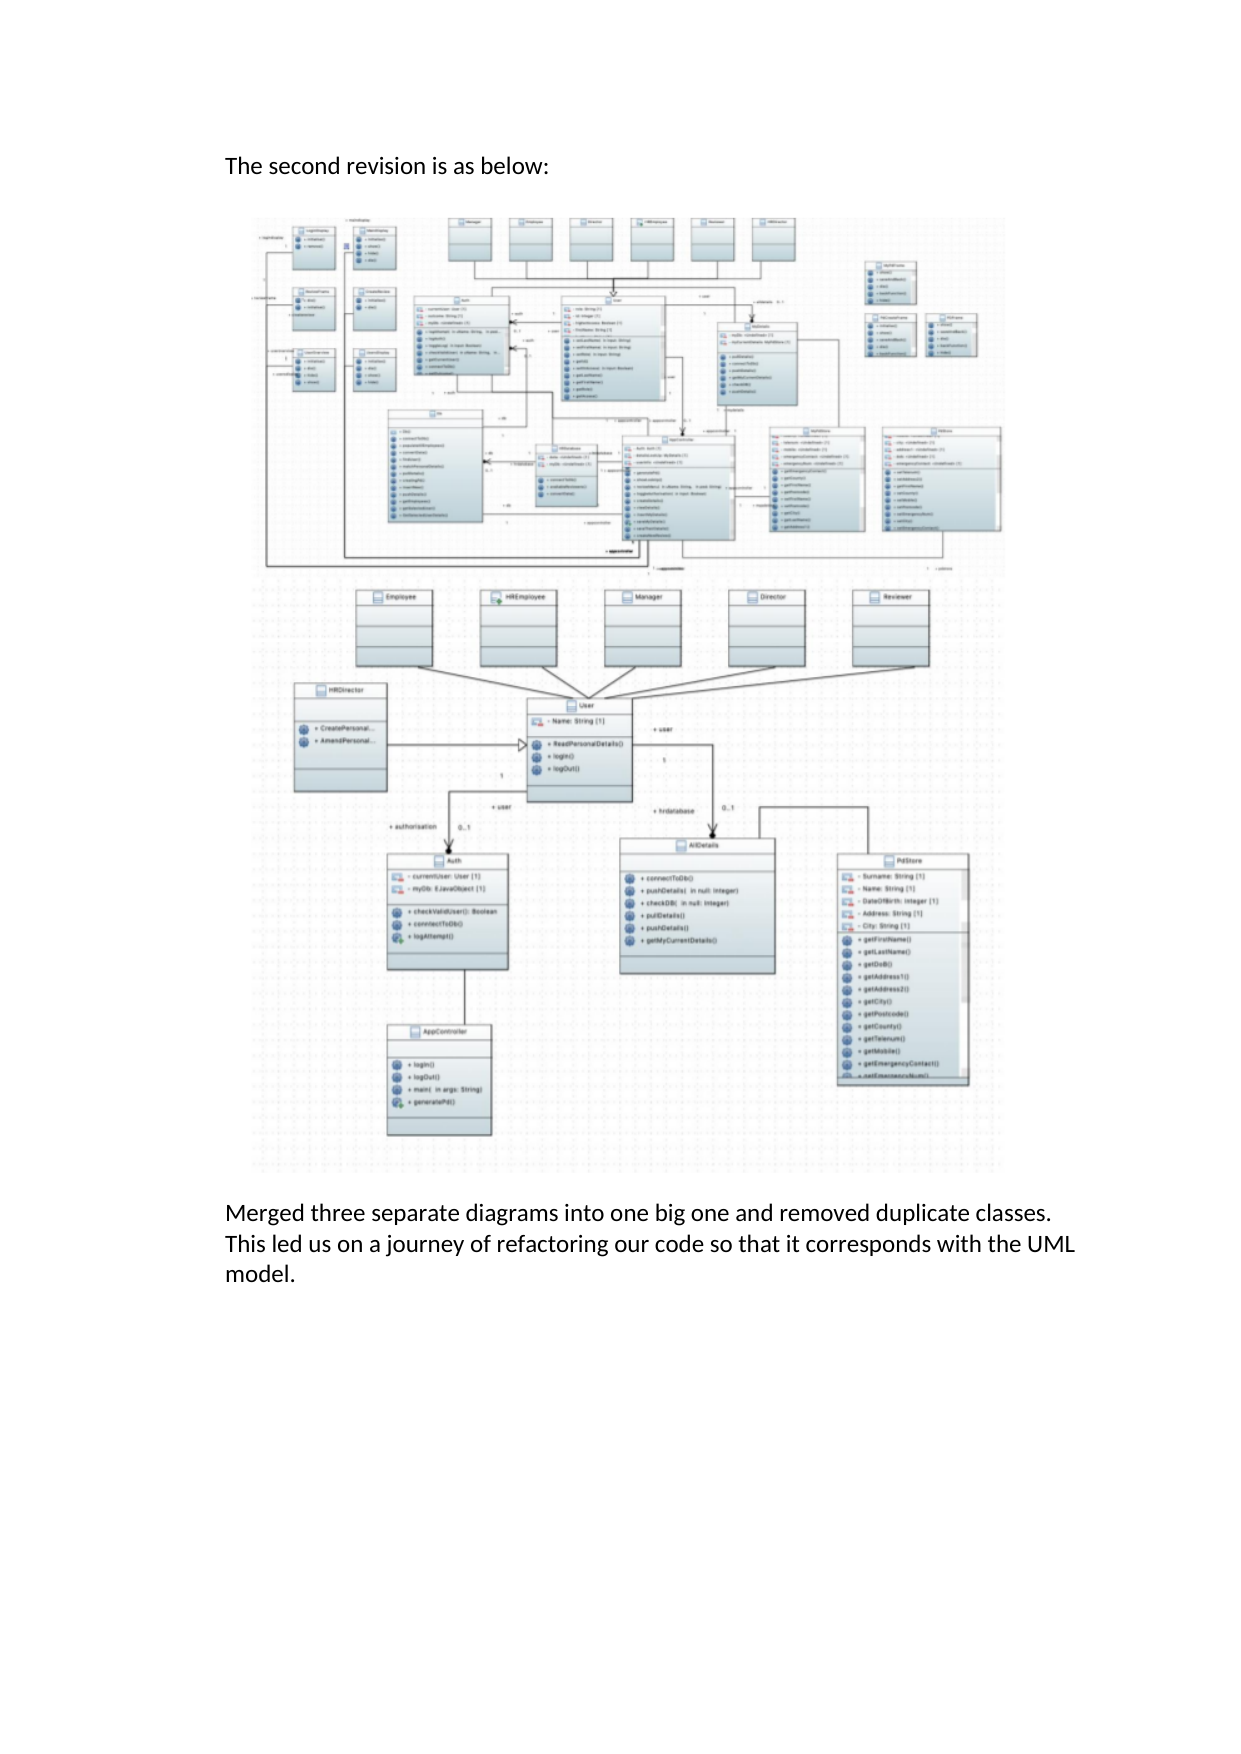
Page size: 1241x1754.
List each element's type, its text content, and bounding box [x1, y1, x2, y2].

list The second revision is as below: [225, 150, 1090, 181]
picture [204, 188, 1036, 1173]
